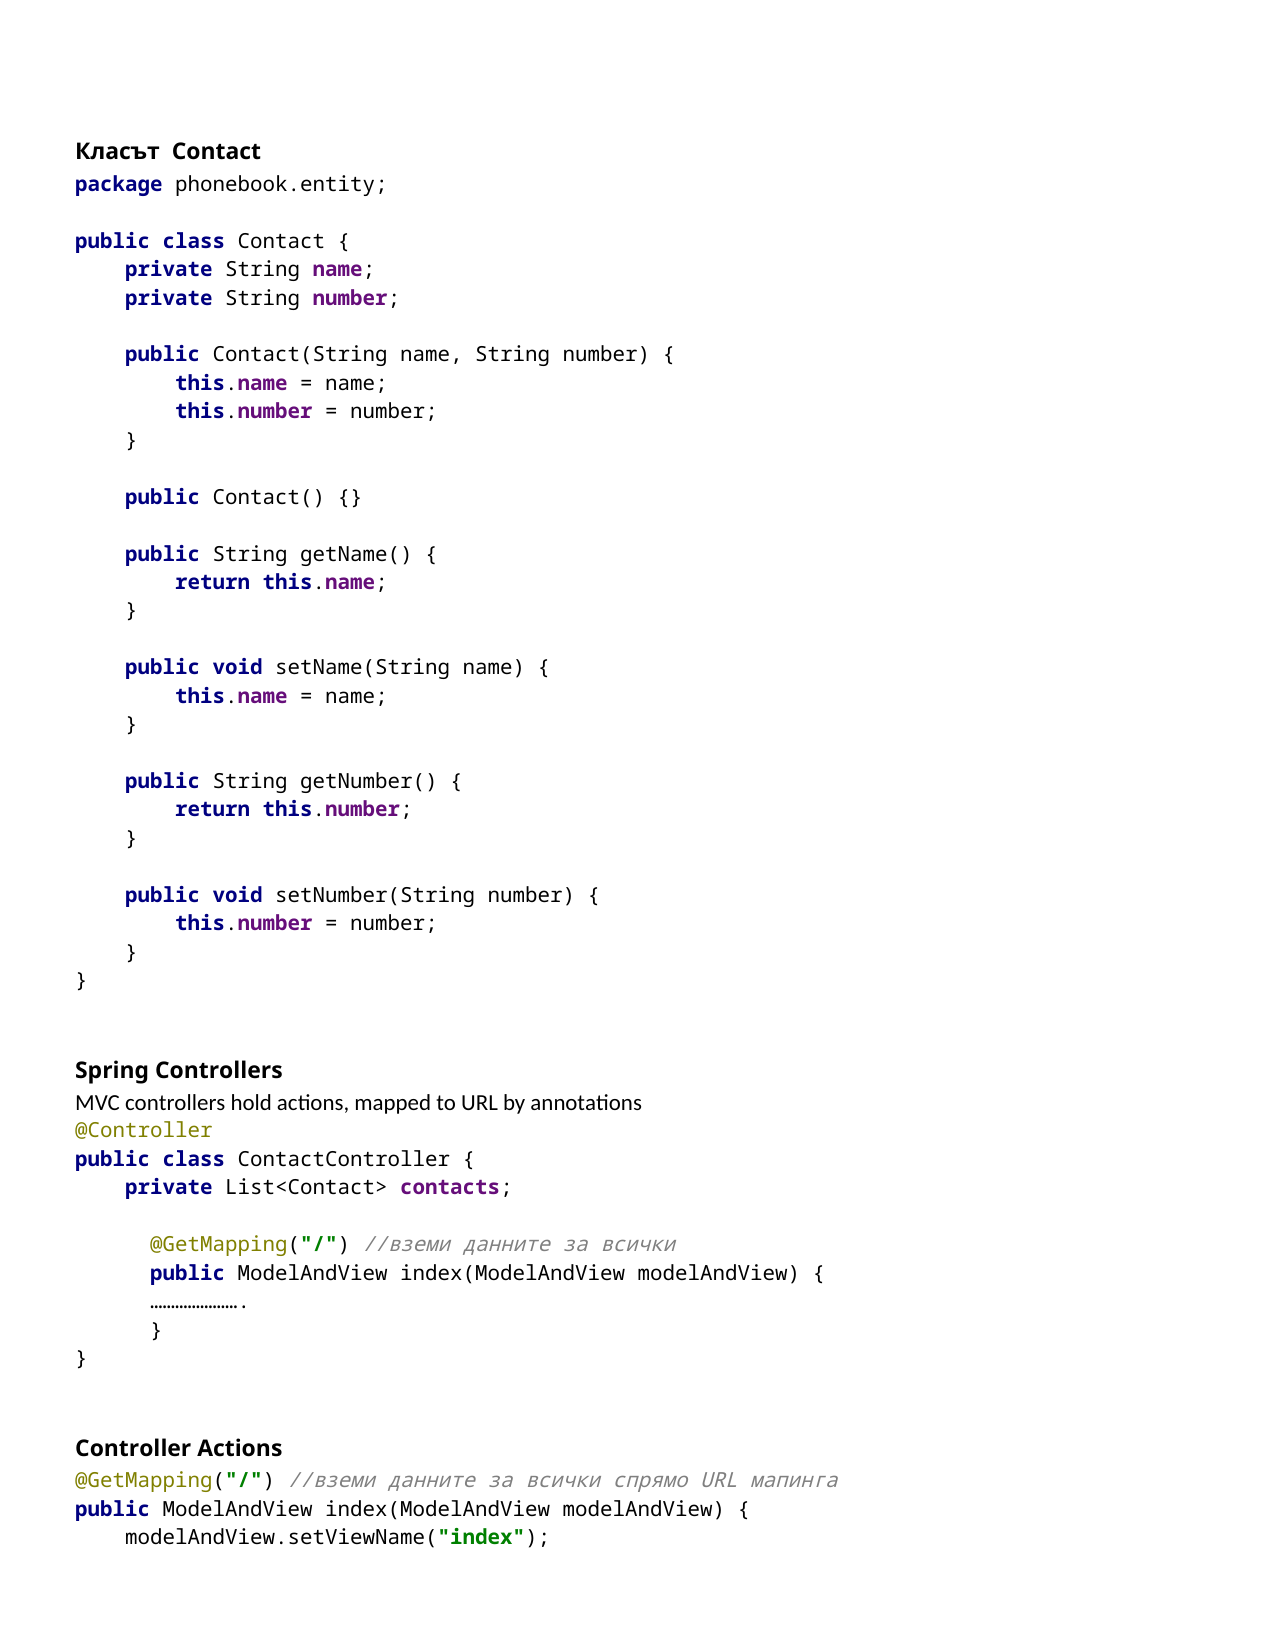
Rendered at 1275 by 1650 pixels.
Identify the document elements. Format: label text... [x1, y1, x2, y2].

text package phonebook.entity; public class Contact { private String name; private String number; public Contact(String name, String number) { this.name = name; this.number = number; } public Contact() {} public String getName() { return this.name; } public void setName(String name) { this.name = name; } public String getNumber() { return this.number; } public void setNumber(String number) { this.number = number; } } [75, 169, 1200, 994]
text } [75, 1343, 1200, 1372]
text @GetMapping("/") //вземи данните за всички public ModelAndView index(ModelAndView modelAndView) { …………………. } [150, 1229, 1200, 1343]
subtitle Spring Controllers [75, 1054, 1200, 1085]
text @Controller public class ContactController { private List<Contact> contacts; [75, 1116, 1200, 1201]
text MVC controllers hold actions, mapped to URL by annotations [75, 1088, 1200, 1116]
subtitle Controller Actions [75, 1432, 1200, 1463]
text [75, 1466, 1200, 1551]
subtitle Класът Contact [75, 135, 1200, 166]
